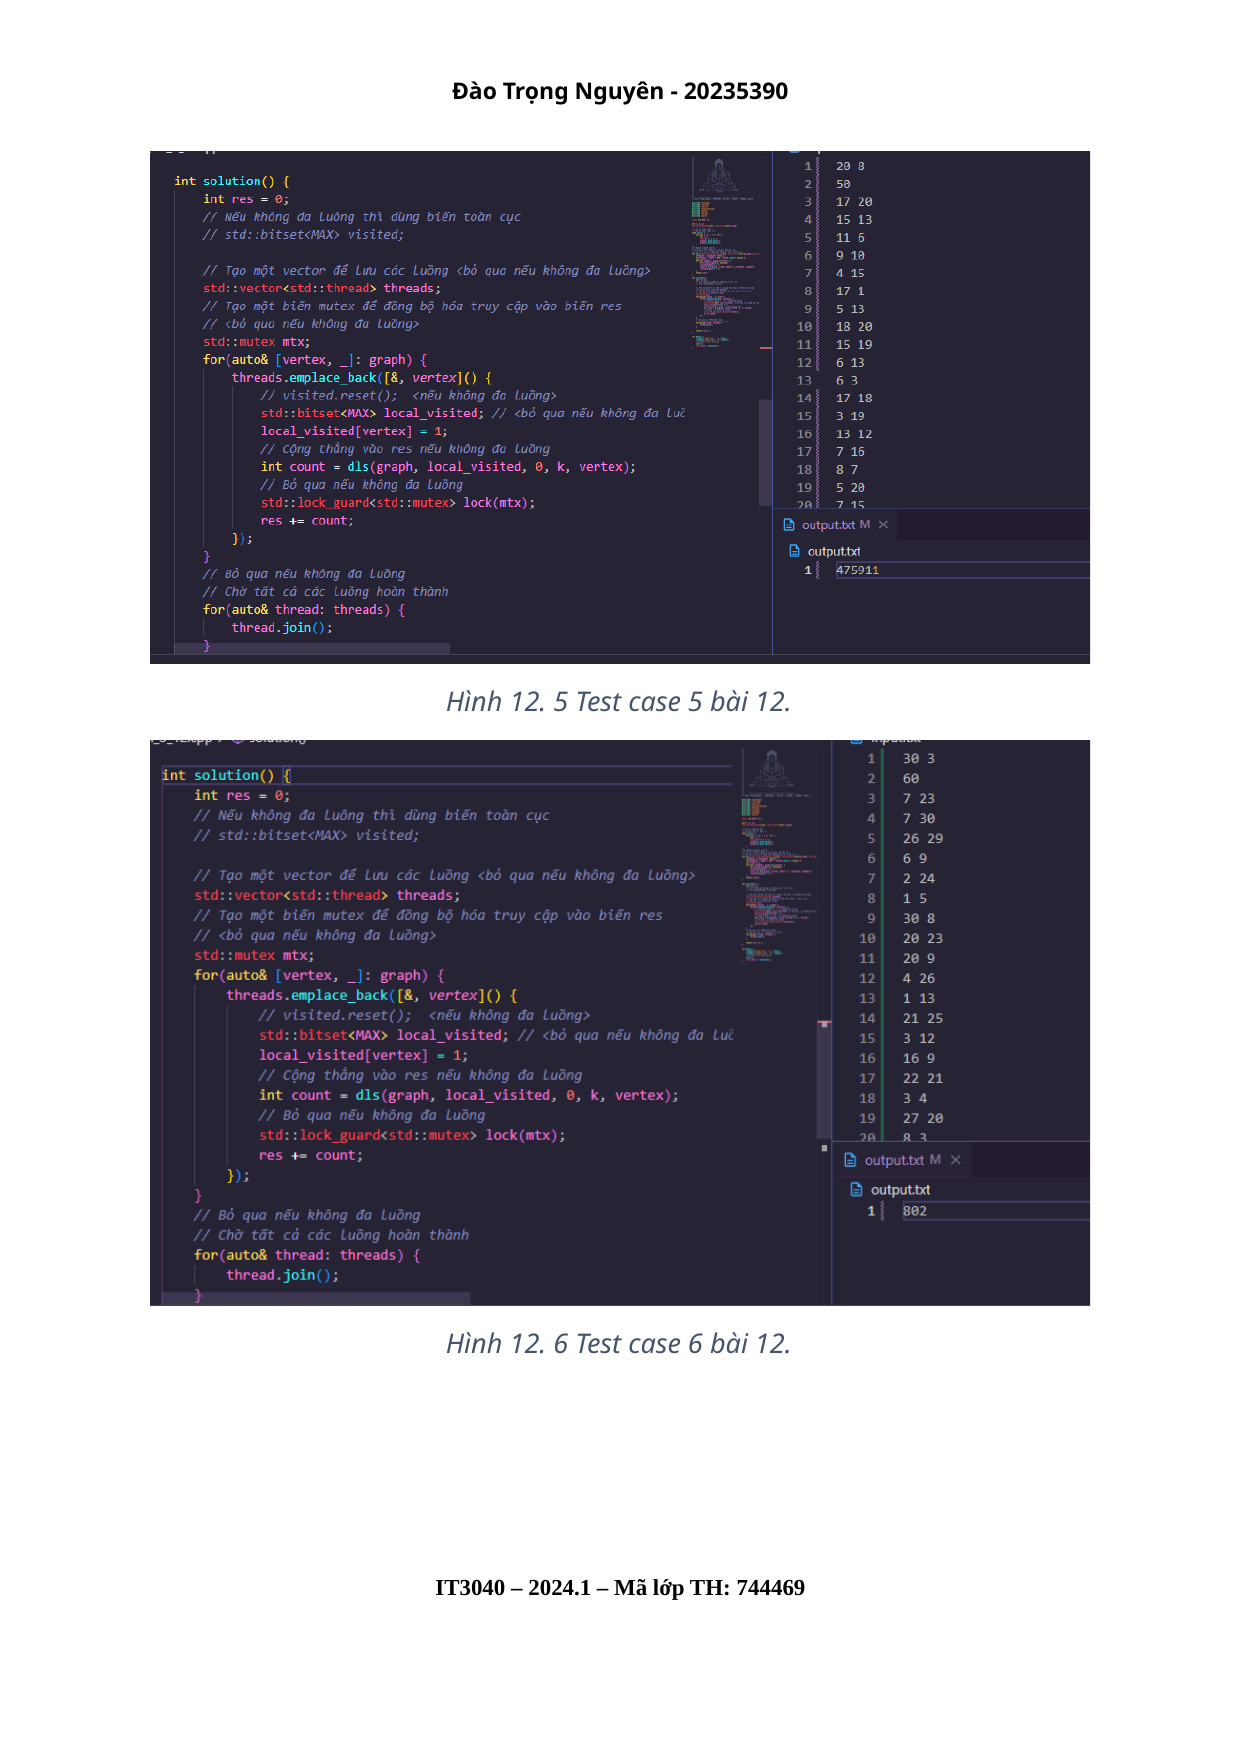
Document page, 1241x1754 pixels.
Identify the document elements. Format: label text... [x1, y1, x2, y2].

picture [150, 151, 1091, 664]
text Hình 12. 5 Test case 5 bài 12. [150, 682, 1090, 719]
text Hình 12. 6 Test case 6 bài 12. [150, 1324, 1090, 1361]
picture [150, 740, 1091, 1306]
